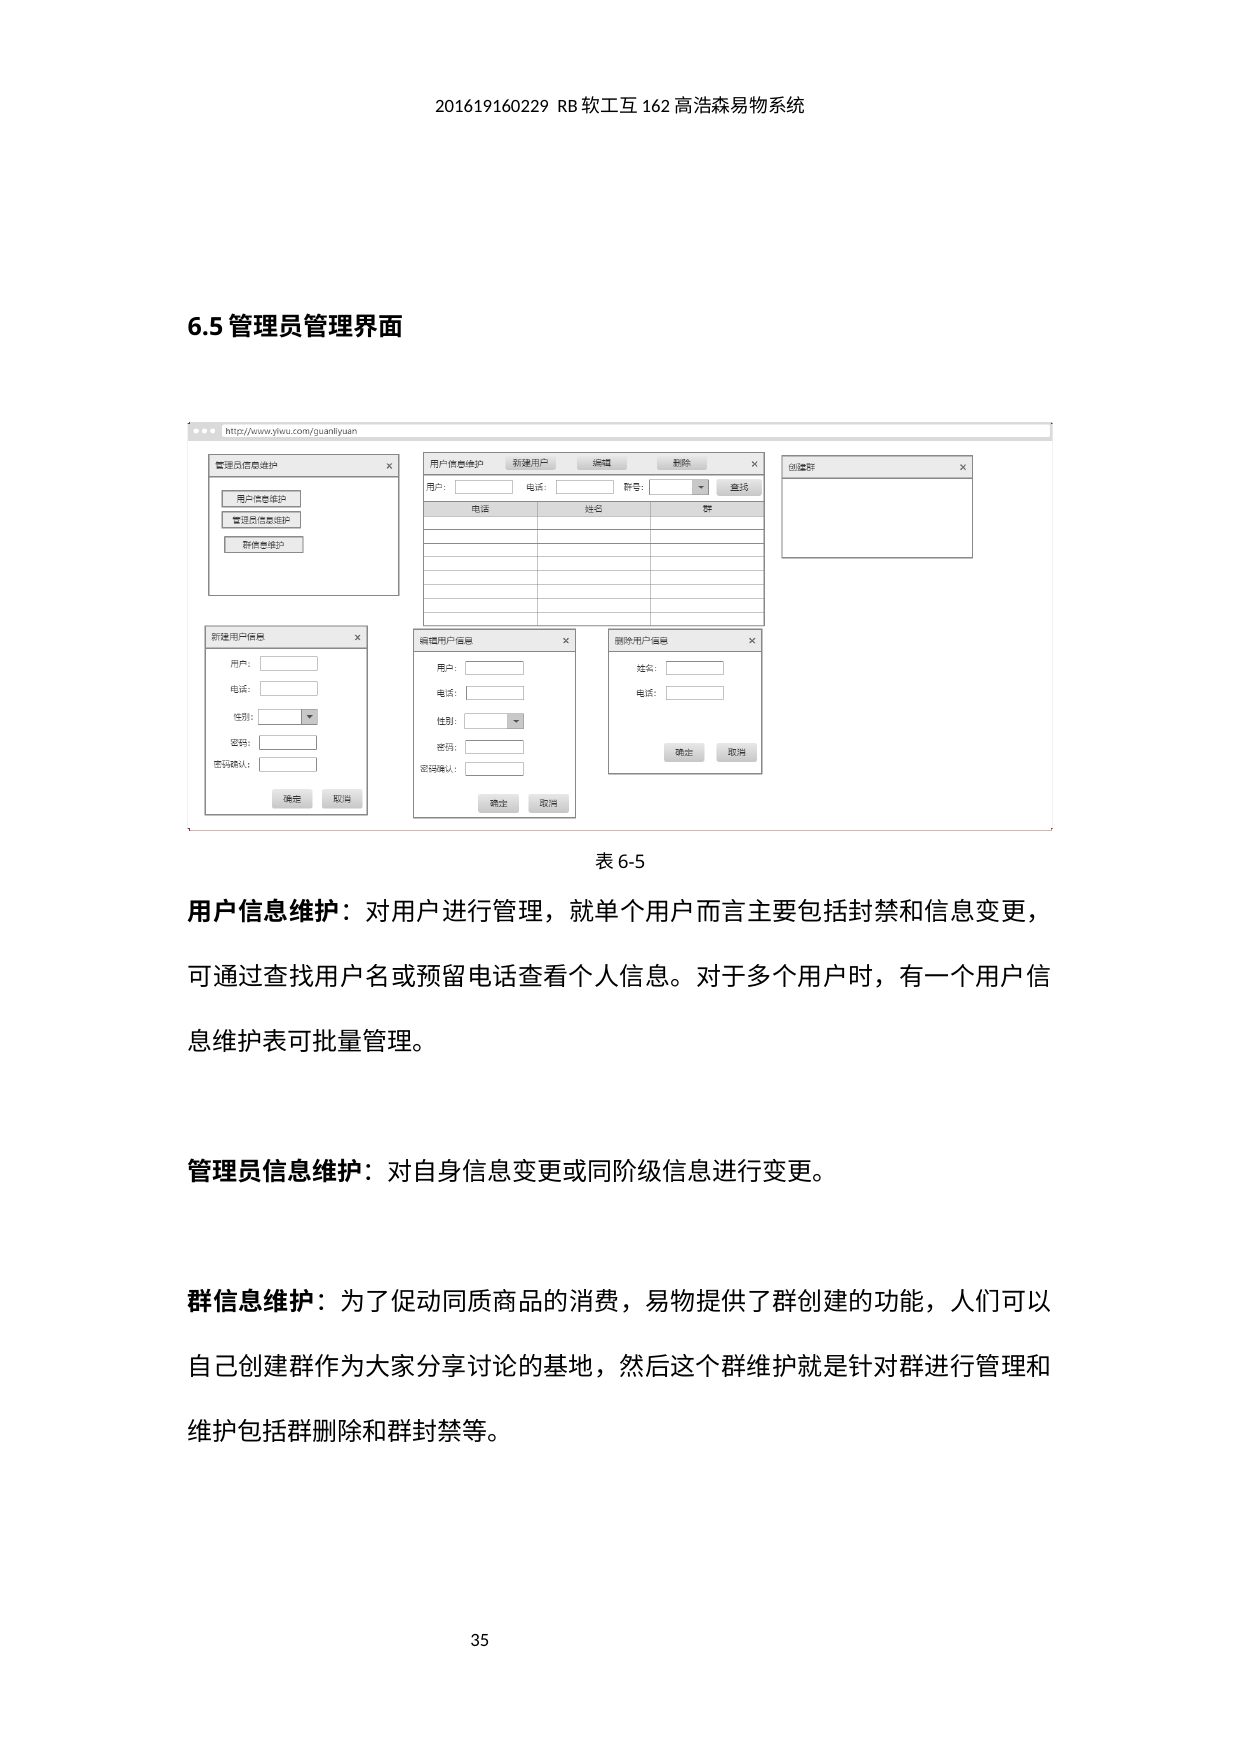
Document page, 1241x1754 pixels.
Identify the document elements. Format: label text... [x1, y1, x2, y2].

text 表6-5 [187, 844, 1053, 877]
text 管理员信息维护：对自身信息变更或同阶级信息进行变更。 [187, 1137, 1053, 1202]
text 用户信息维护：对用户进行管理，就单个用户而言主要包括封禁和信息变更，可通过查找用户名或预留电话查看个人信息。对于多个用户时，有一个用户信息维护表可批量管理。 [187, 877, 1053, 1072]
picture [187, 422, 1053, 831]
text 群信息维护：为了促动同质商品的消费，易物提供了群创建的功能，人们可以自己创建群作为大家分享讨论的基地，然后这个群维护就是针对群进行管理和维护包括群删除和群封禁等。 [187, 1267, 1053, 1462]
text 6.5管理员管理界面 [187, 292, 1053, 357]
